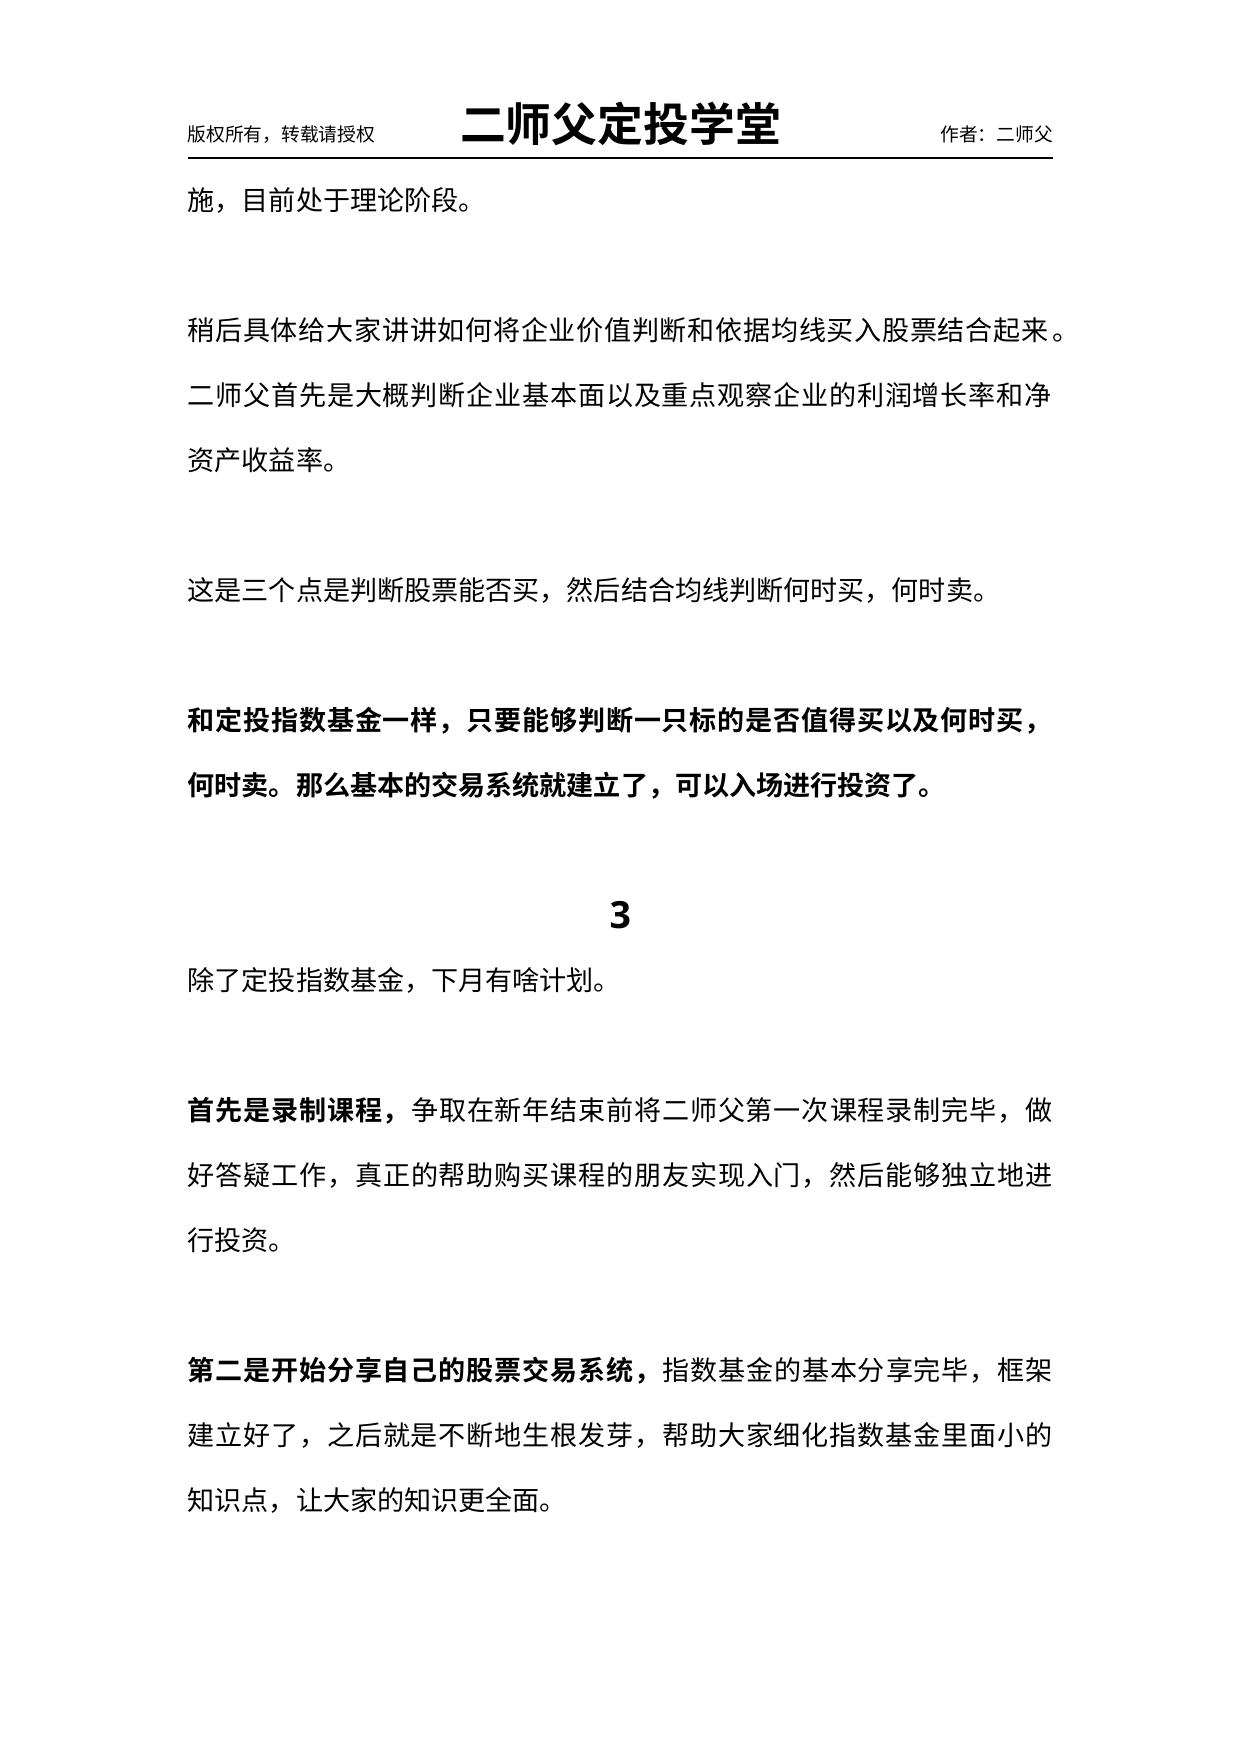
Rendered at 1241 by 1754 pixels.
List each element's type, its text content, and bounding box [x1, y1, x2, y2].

text 除了定投指数基金，下月有啥计划。 [187, 946, 1053, 1011]
text 第二是开始分享自己的股票交易系统，指数基金的基本分享完毕，框架建立好了，之后就是不断地生根发芽，帮助大家细化指数基金里面小的知识点，让大家的知识更全面。 [187, 1336, 1053, 1531]
text 和定投指数基金一样，只要能够判断一只标的是否值得买以及何时买，何时卖。那么基本的交易系统就建立了，可以入场进行投资了。 [187, 686, 1053, 816]
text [187, 166, 1053, 231]
text 3 [187, 881, 1053, 946]
text 这是三个点是判断股票能否买，然后结合均线判断何时买，何时卖。 [187, 556, 1053, 621]
text 首先是录制课程，争取在新年结束前将二师父第一次课程录制完毕，做好答疑工作，真正的帮助购买课程的朋友实现入门，然后能够独立地进行投资。 [187, 1076, 1053, 1271]
text 稍后具体给大家讲讲如何将企业价值判断和依据均线买入股票结合起来。二师父首先是大概判断企业基本面以及重点观察企业的利润增长率和净资产收益率。 [187, 296, 1053, 491]
